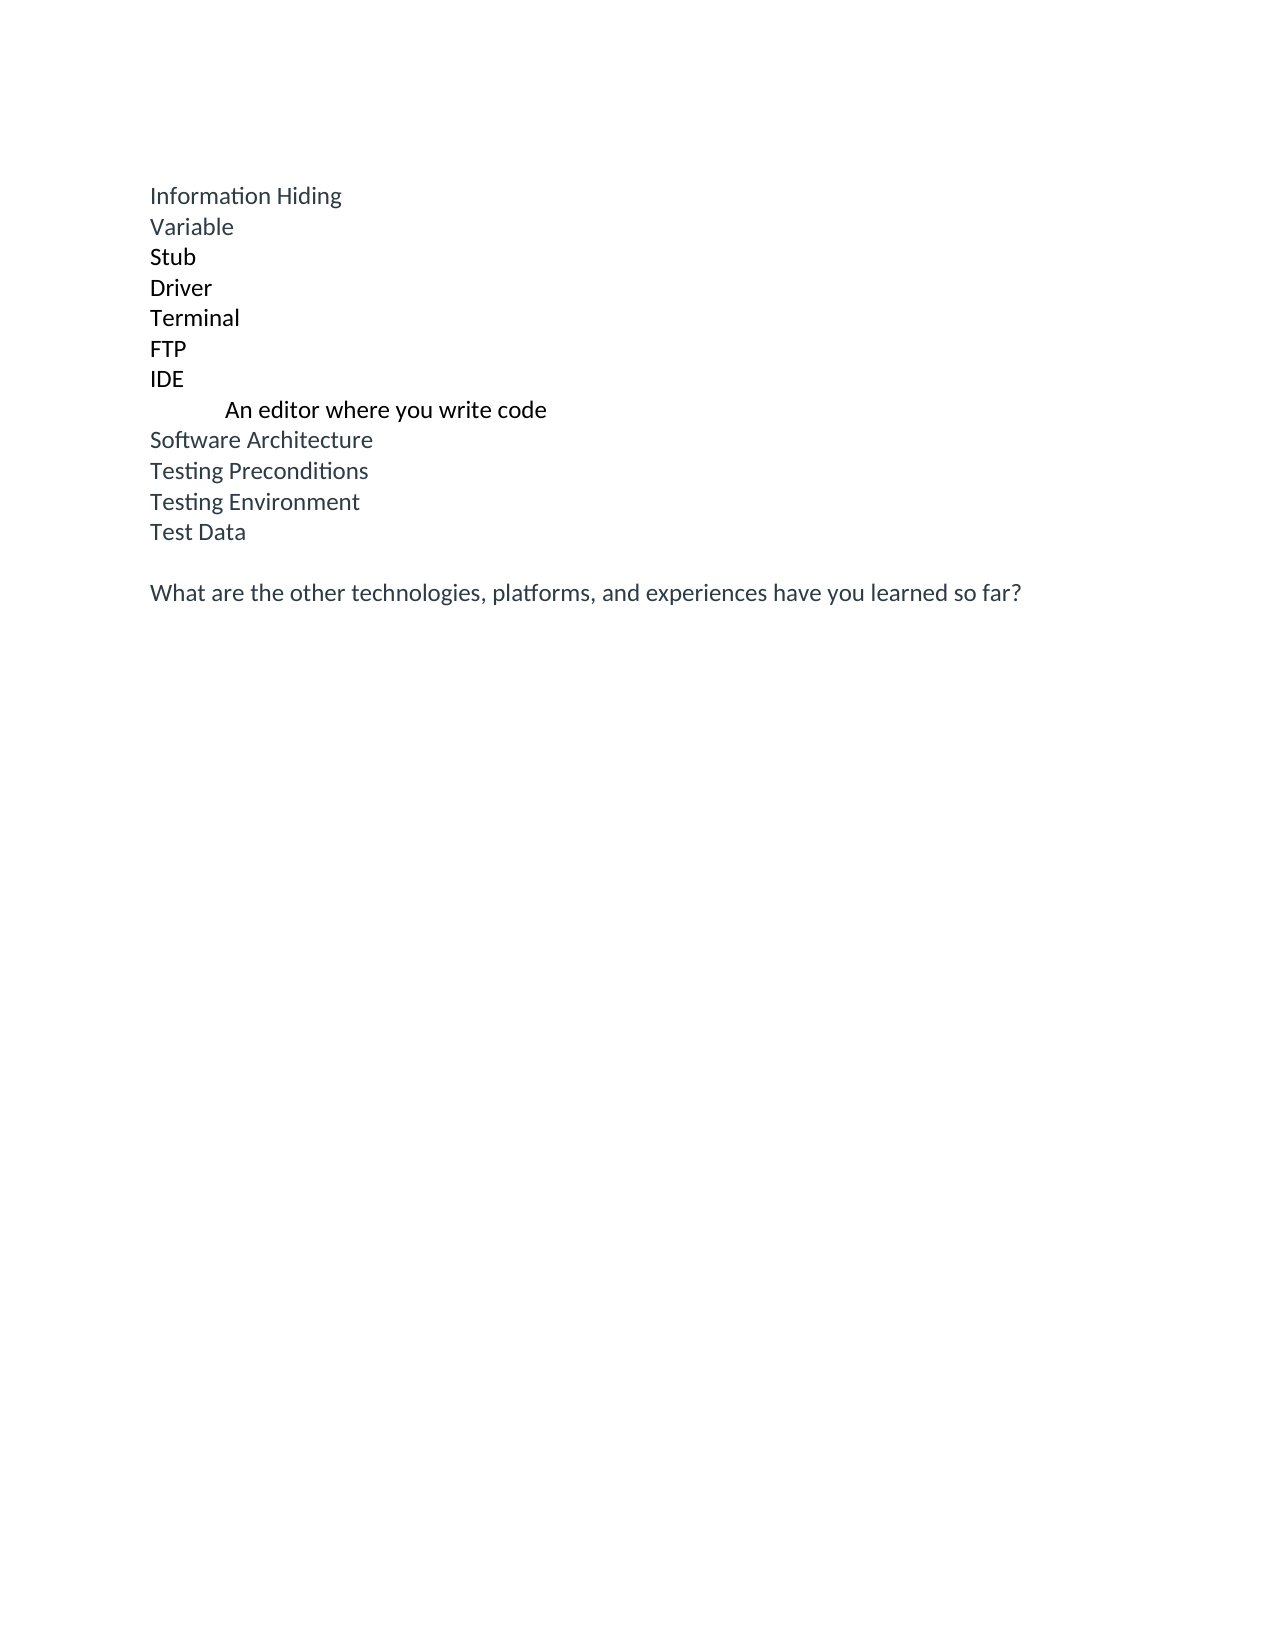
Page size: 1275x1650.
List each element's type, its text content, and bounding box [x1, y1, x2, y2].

text Terminal [150, 303, 1125, 333]
text Stub Driver [150, 242, 1125, 303]
text IDE [150, 364, 1125, 394]
text What are the other technologies, platforms, and experiences have you learned so far? [150, 577, 1125, 608]
text Software Architecture [150, 425, 1125, 455]
text Information Hiding Variable [150, 150, 1125, 242]
text An editor where you write code [150, 394, 1125, 425]
text FTP [150, 333, 1125, 364]
text Testing Preconditions Testing Environment Test Data [150, 455, 1125, 547]
